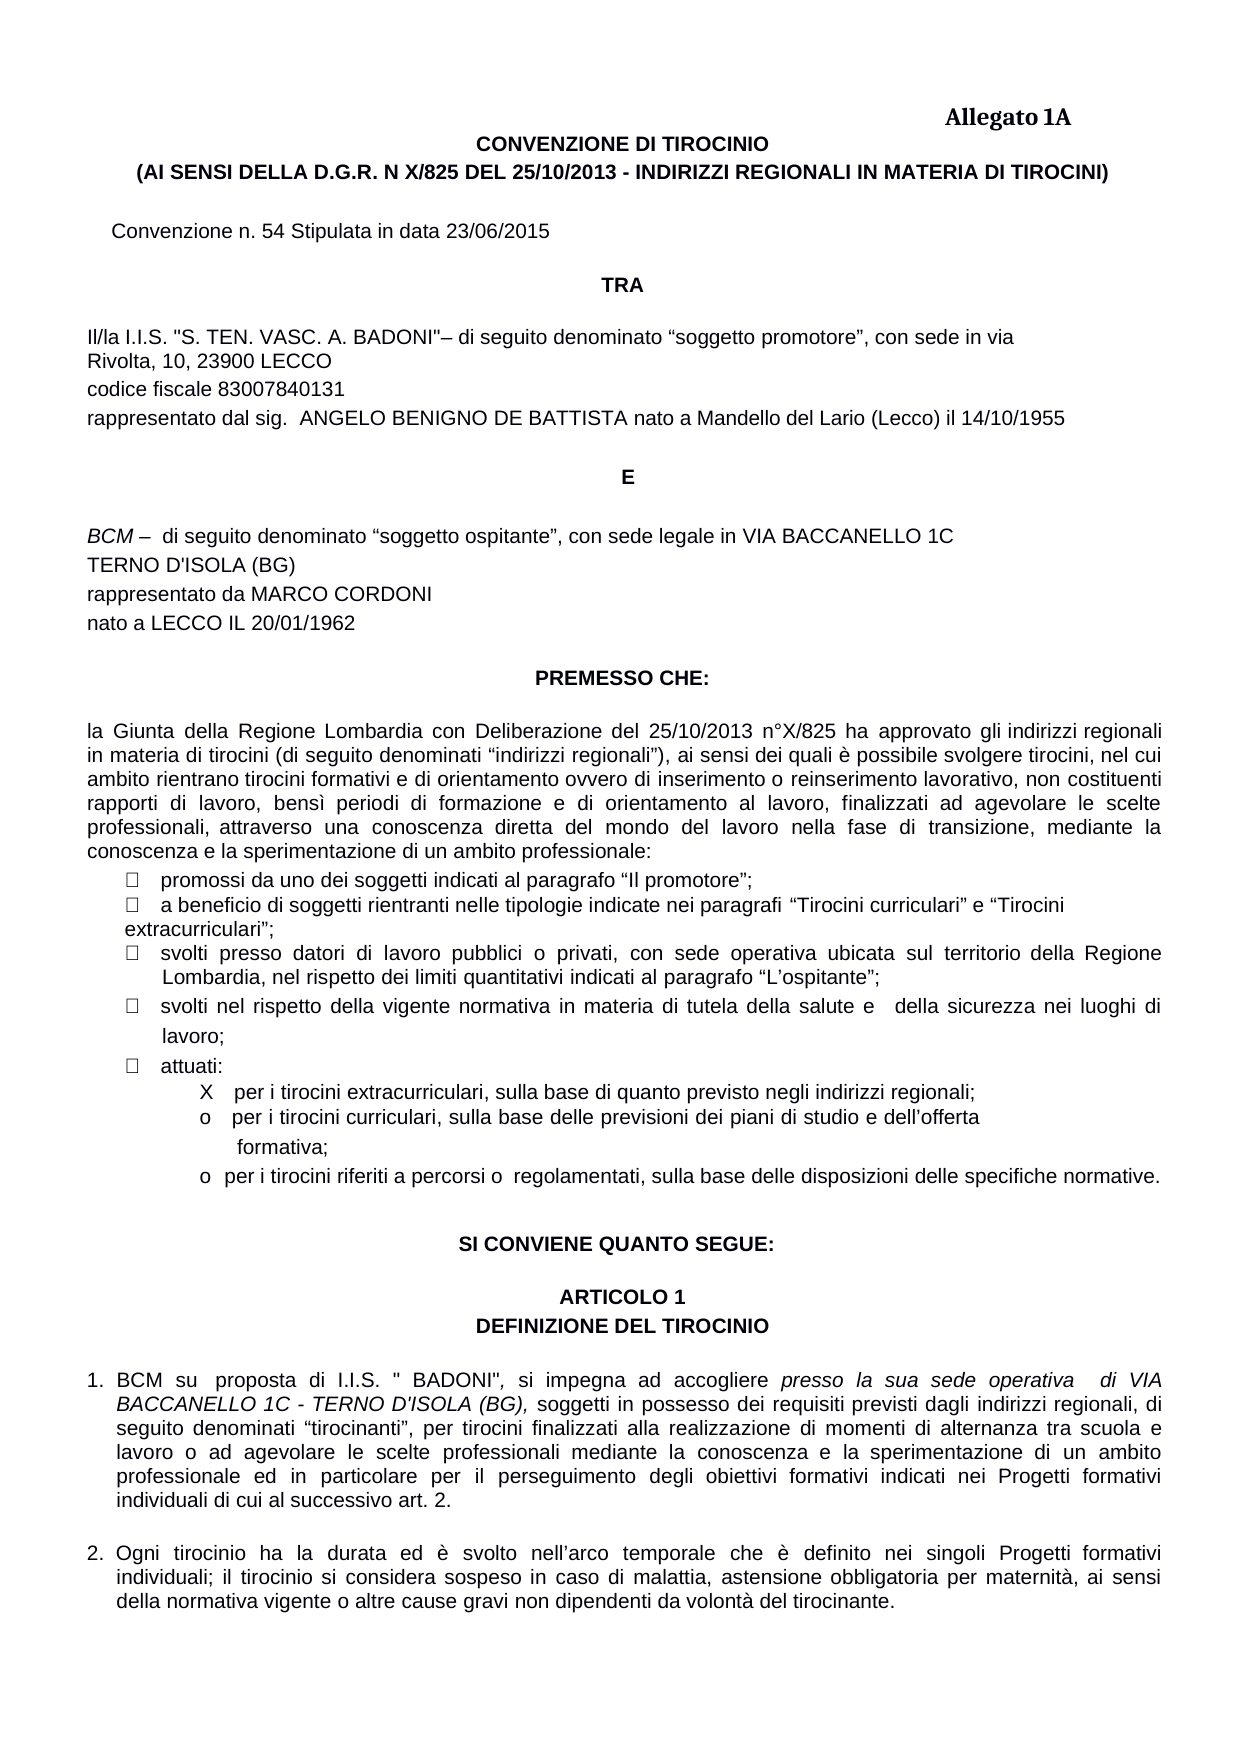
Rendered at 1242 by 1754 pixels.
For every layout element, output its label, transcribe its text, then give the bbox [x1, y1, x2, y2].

text la Giunta della Regione Lombardia con Deliberazione del 25/10/2013 n°X/825 ha approvato gli indirizzi regionali in materia di tirocini (di seguito denominati “indirizzi regionali”), ai sensi dei quali è possibile svolgere tirocini, nel cui ambito rientrano tirocini formativi e di orientamento ovvero di inserimento o reinserimento lavorativo, non costituenti rapporti di lavoro, bensì periodi di formazione e di orientamento al lavoro, finalizzati ad agevolare le scelte professionali, attraverso una conoscenza diretta del mondo del lavoro nella fase di transizione, mediante la conoscenza e la sperimentazione di un ambito professionale: [87, 719, 1162, 863]
text Convenzione n. 54 Stipulata in data 23/06/2015 [111, 215, 1133, 244]
text 1. BCM su proposta di I.I.S. " BADONI", si impegna ad accogliere presso la sua sede operativa di VIA BACCANELLO 1C - TERNO D'ISOLA (BG), soggetti in possesso dei requisiti previsti dagli indirizzi regionali, di seguito denominati “tirocinanti”, per tirocini finalizzati alla realizzazione di momenti di alternanza tra scuola e lavoro o ad agevolare le scelte professionali mediante la conoscenza e la sperimentazione di un ambito professionale ed in particolare per il perseguimento degli obiettivi formativi indicati nei Progetti formativi individuali di cui al successivo art. 2. [87, 1368, 1162, 1512]
text Il/la I.I.S. "S. TEN. VASC. A. BADONI"– di seguito denominato “soggetto promotore”, con sede in via Rivolta, 10, 23900 LECCO [87, 325, 1068, 373]
text rappresentato dal sig. ANGELO BENIGNO DE BATTISTA nato a Mandello del Lario (Lecco) il 14/10/1955 [87, 402, 1169, 431]
text BCM – di seguito denominato “soggetto ospitante”, con sede legale in VIA BACCANELLO 1C TERNO D'ISOLA (BG) [87, 520, 1033, 578]
text  svolti presso datori di lavoro pubblici o privati, con sede operativa ubicata sul territorio della Regione Lombardia, nel rispetto dei limiti quantitativi indicati al paragrafo “L’ospitante”; [124, 941, 1162, 989]
text ARTICOLO 1 [530, 1285, 714, 1309]
text (AI SENSI DELLA D.G.R. N X/825 DEL 25/10/2013 - INDIRIZZI REGIONALI IN MATERIA DI TIROCINI) [111, 156, 1133, 185]
text  promossi da uno dei soggetti indicati al paragrafo “Il promotore”; [124, 863, 1169, 893]
text E [87, 461, 1169, 490]
text o per i tirocini curriculari, sulla base delle previsioni dei piani di studio e dell’offerta [199, 1104, 1169, 1133]
text PREMESSO CHE: [508, 666, 737, 690]
text o per i tirocini riferiti a percorsi o regolamentati, sulla base delle disposizioni delle specifiche normative. [199, 1160, 1162, 1190]
text  attuati: [124, 1049, 1169, 1079]
text formativa; [237, 1133, 1169, 1160]
text  svolti nel rispetto della vigente normativa in materia di tutela della salute e della sicurezza nei luoghi di lavoro; [124, 990, 1162, 1049]
text 2. Ogni tirocinio ha la durata ed è svolto nell’arco temporale che è definito nei singoli Progetti formativi individuali; il tirocinio si considera sospeso in caso di malattia, astensione obbligatoria per maternità, ai sensi della normativa vigente o altre cause gravi non dipendenti da volontà del tirocinante. [87, 1541, 1162, 1613]
text nato a LECCO IL 20/01/1962 [87, 607, 1169, 637]
text rappresentato da MARCO CORDONI [87, 578, 1169, 607]
text TRA [575, 273, 669, 297]
text X per i tirocini extracurriculari, sulla base di quanto previsto negli indirizzi regionali; [199, 1080, 1169, 1104]
text SI CONVIENE QUANTO SEGUE: [375, 1232, 858, 1256]
text DEFINIZIONE DEL TIROCINIO [468, 1314, 777, 1338]
text  a beneficio di soggetti rientranti nelle tipologie indicate nei paragrafi “Tirocini curriculari” e “Tirocini extracurriculari”; [124, 893, 1169, 941]
text CONVENZIONE DI TIROCINIO [435, 132, 810, 156]
text codice fiscale 83007840131 [87, 373, 1169, 402]
